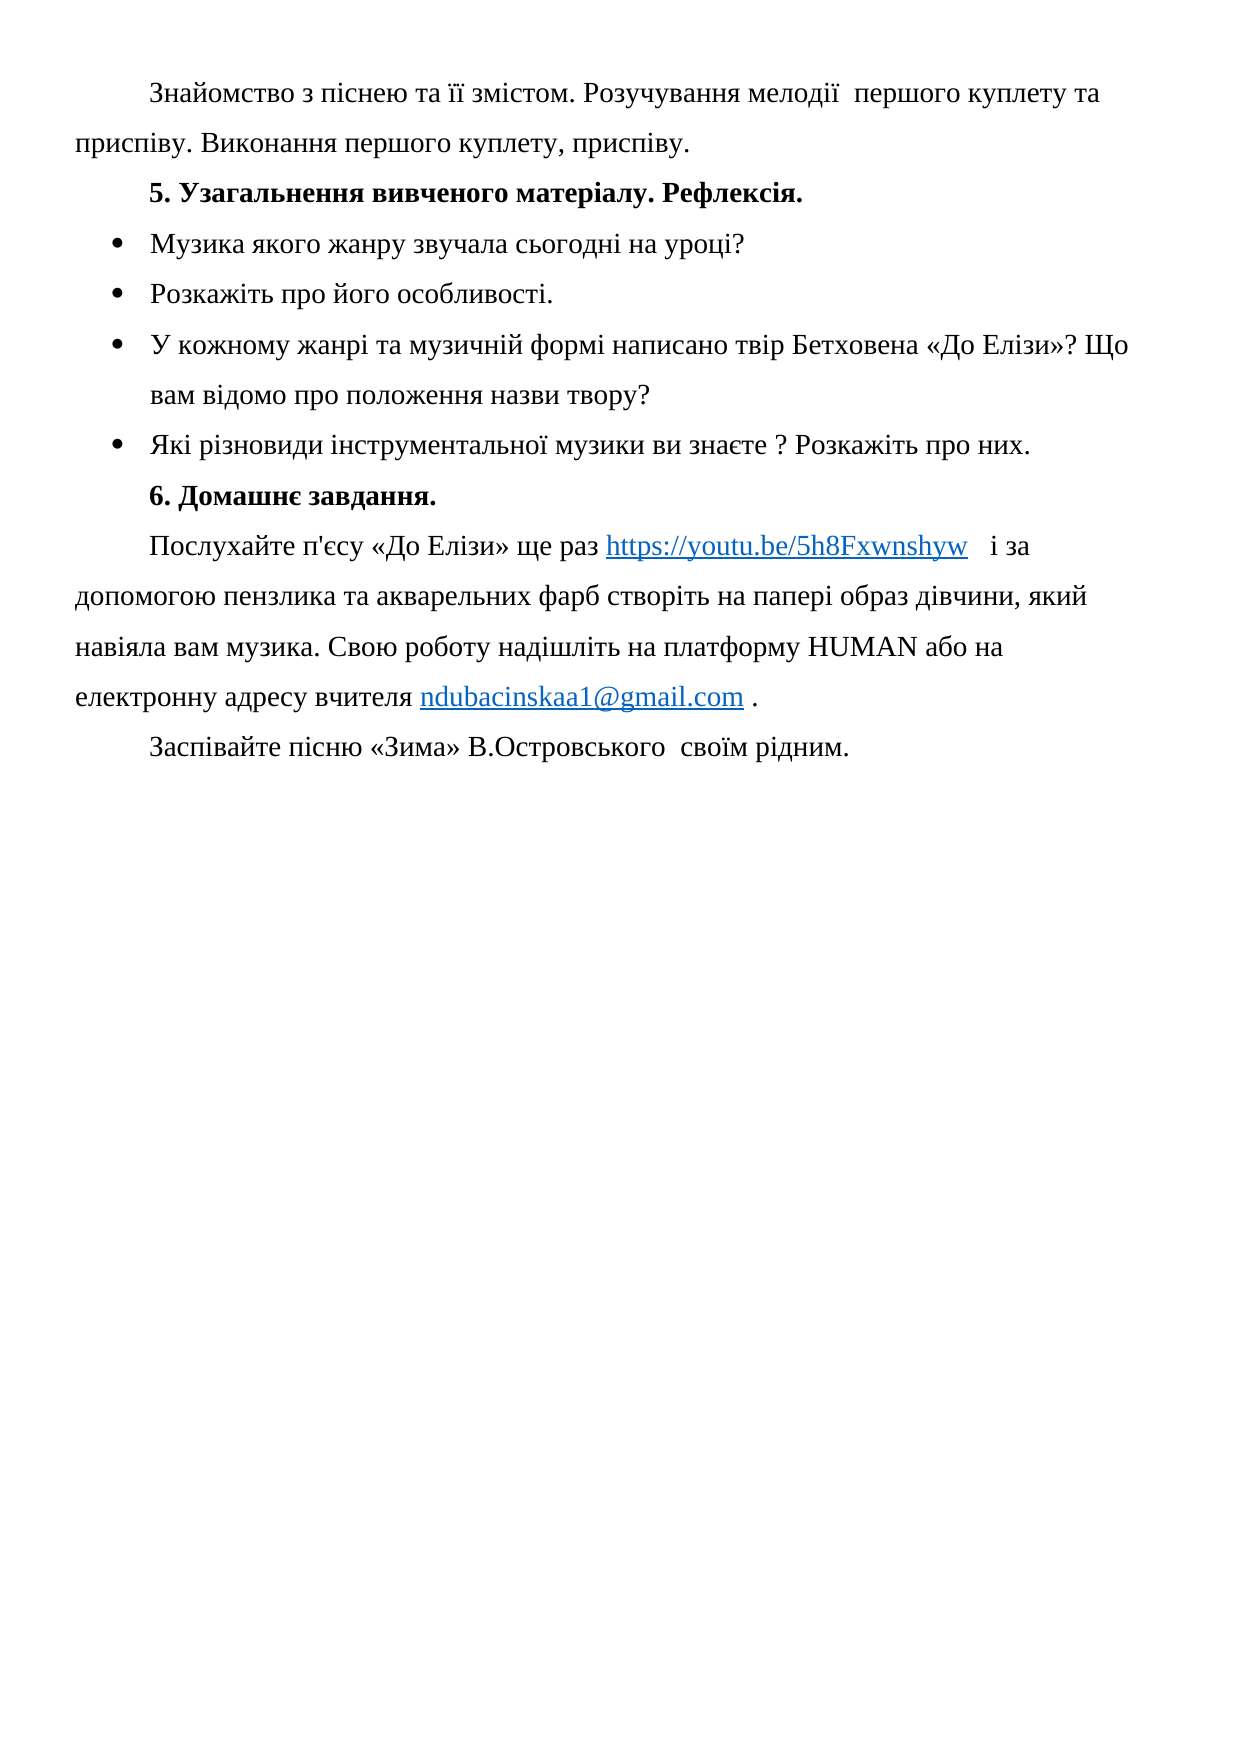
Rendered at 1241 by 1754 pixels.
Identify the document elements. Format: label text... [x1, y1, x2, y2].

list Музика якого жанру звучала сьогодні на уроці? [112, 226, 1136, 259]
list Які різновиди інструментальної музики ви знаєте ? Розкажіть про них. [112, 427, 1136, 461]
text 5. Узагальнення вивченого матеріалу. Рефлексія. [75, 176, 1136, 209]
text Знайомство з піснею та її змістом. Розучування мелодії першого куплету та приспіву. Виконання першого куплету, приспіву. [75, 75, 1136, 159]
list У кожному жанрі та музичній формі написано твір Бетховена «До Елізи»? Що вам відомо про положення назви твору? [112, 327, 1136, 411]
text Заспівайте пісню «Зима» В.Островського своїм рідним. [75, 729, 1136, 763]
list Розкажіть про його особливості. [112, 276, 1136, 310]
text 6. Домашнє завдання. [75, 478, 1136, 511]
text Послухайте п'єсу «До Елізи» ще раз https://youtu.be/5h8Fxwnshyw і за допомогою пензлика та акварельних фарб створіть на папері образ дівчини, який навіяла вам музика. Свою роботу надішліть на платформу HUMAN або на електронну адресу вчителя ndubacinskaa1@gmail.com . [75, 528, 1136, 713]
